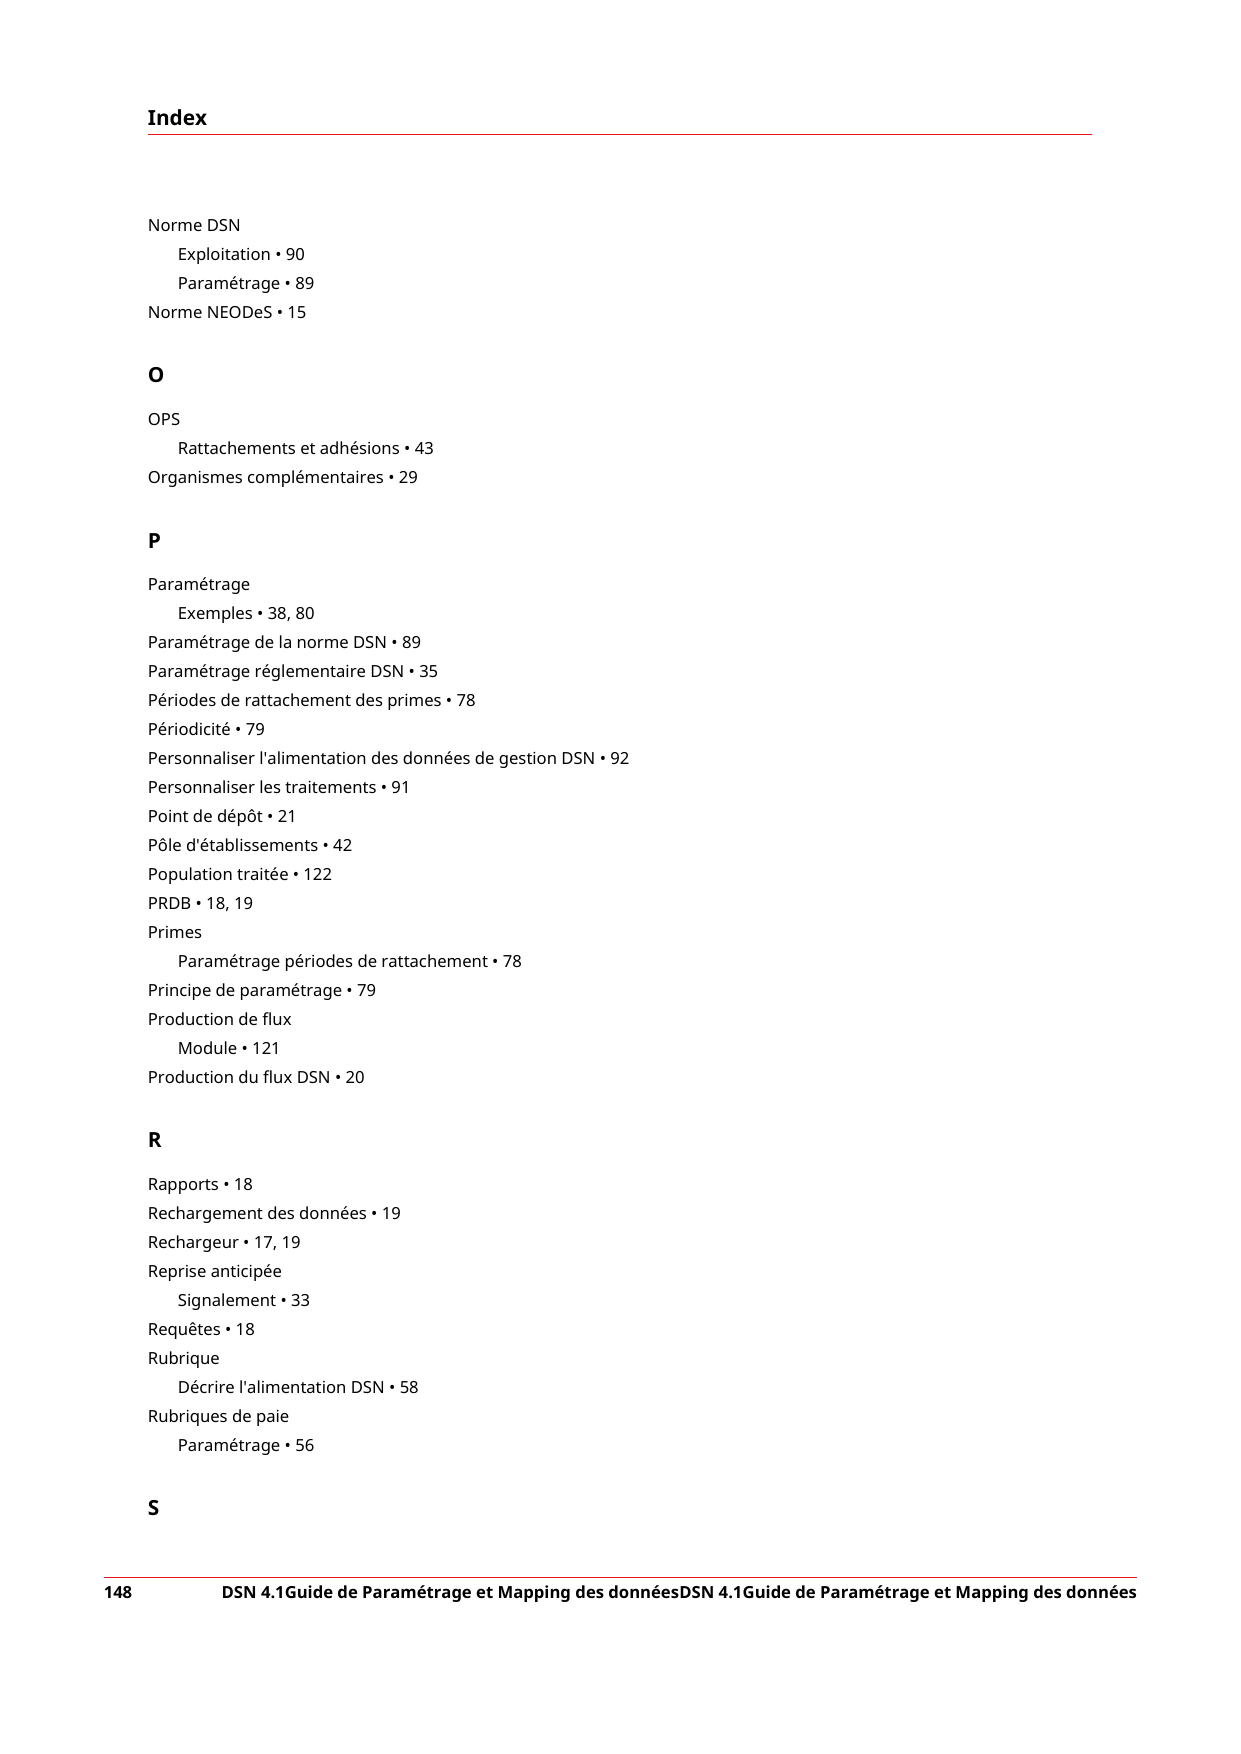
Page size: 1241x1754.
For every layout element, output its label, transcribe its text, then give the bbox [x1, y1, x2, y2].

text Décrire l'alimentation DSN • 58 [178, 1375, 1092, 1398]
text Rubriques de paie [148, 1404, 1092, 1427]
text Pôle d'établissements • 42 [148, 833, 1092, 856]
subtitle R [148, 1125, 1092, 1154]
text Principe de paramétrage • 79 [148, 978, 1092, 1001]
text Primes [148, 920, 1092, 943]
text PRDB • 18, 19 [148, 891, 1092, 914]
text Exploitation • 90 [178, 242, 1092, 265]
text Norme NEODeS • 15 [148, 300, 1092, 323]
text Requêtes • 18 [148, 1317, 1092, 1340]
subtitle P [148, 526, 1092, 554]
text Paramétrage • 89 [178, 271, 1092, 294]
text Reprise anticipée [148, 1259, 1092, 1282]
text Signalement • 33 [178, 1288, 1092, 1311]
text Paramétrage • 56 [178, 1433, 1092, 1456]
text Norme DSN [148, 213, 1092, 236]
subtitle O [148, 360, 1092, 389]
text Module • 121 [178, 1036, 1092, 1059]
text Paramétrage réglementaire DSN • 35 [148, 660, 1092, 682]
text Périodes de rattachement des primes • 78 [148, 689, 1092, 711]
text Rapports • 18 [148, 1173, 1092, 1195]
text Rubrique [148, 1346, 1092, 1369]
subtitle S [148, 1493, 1092, 1522]
text Personnaliser les traitements • 91 [148, 776, 1092, 798]
text Rattachements et adhésions • 43 [178, 437, 1092, 459]
text Paramétrage [148, 573, 1092, 596]
text Rechargeur • 17, 19 [148, 1231, 1092, 1253]
text Périodicité • 79 [148, 718, 1092, 740]
text Organismes complémentaires • 29 [148, 466, 1092, 488]
text OPS [148, 408, 1092, 430]
text Population traitée • 122 [148, 862, 1092, 885]
text Point de dépôt • 21 [148, 804, 1092, 827]
text Production de flux [148, 1007, 1092, 1030]
text Exemples • 38, 80 [178, 602, 1092, 624]
text Paramétrage de la norme DSN • 89 [148, 631, 1092, 653]
text Paramétrage périodes de rattachement • 78 [178, 949, 1092, 972]
text Production du flux DSN • 20 [148, 1065, 1092, 1088]
text Rechargement des données • 19 [148, 1202, 1092, 1224]
text Personnaliser l'alimentation des données de gestion DSN • 92 [148, 747, 1092, 769]
